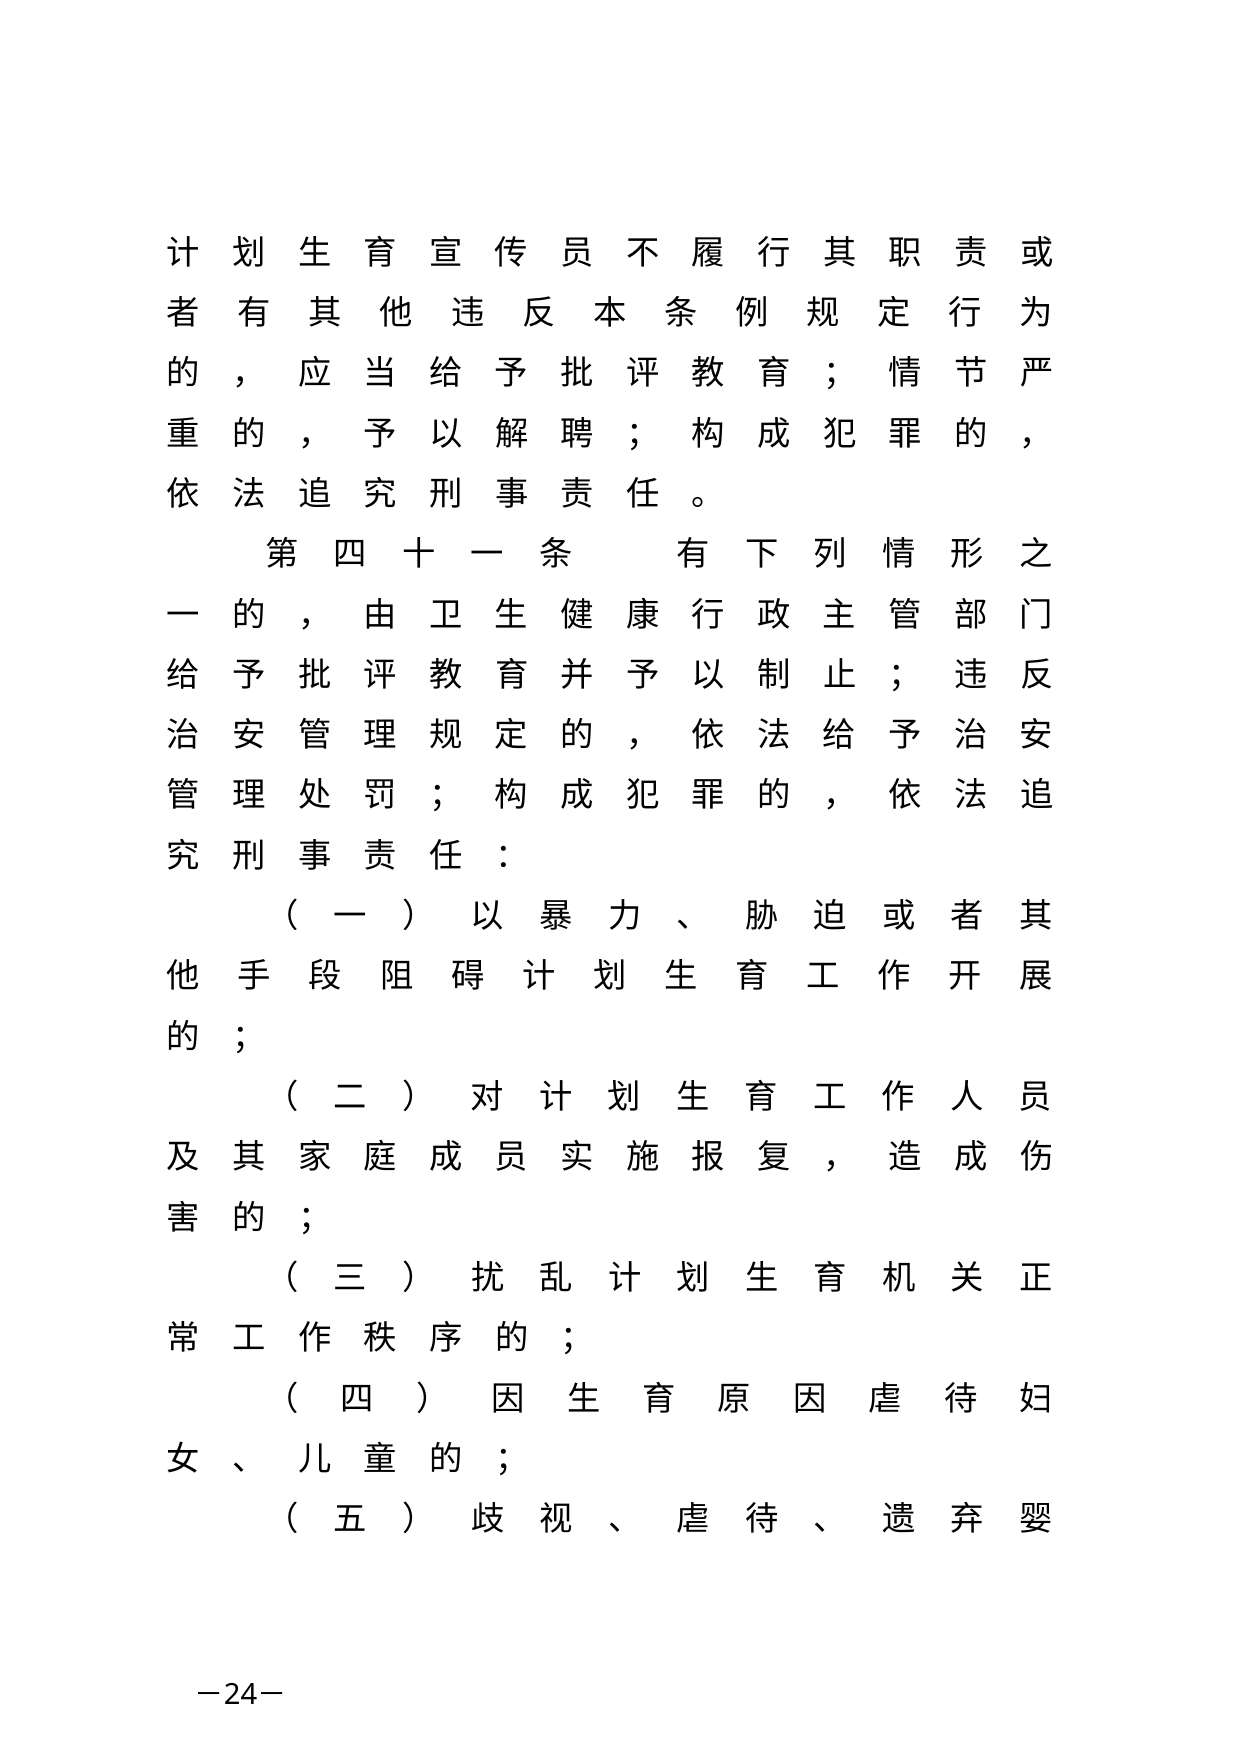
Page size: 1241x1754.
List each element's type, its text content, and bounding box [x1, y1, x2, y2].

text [167, 219, 1085, 521]
text （五）歧视、虐待、遗弃婴儿的。 [167, 1486, 1085, 1546]
text （一）以暴力、胁迫或者其他手段阻碍计划生育工作开展的； [167, 883, 1085, 1064]
text （二）对计划生育工作人员及其家庭成员实施报复，造成伤害的； [167, 1064, 1085, 1245]
text 第四十一条 有下列情形之一的，由卫生健康行政主管部门给予批评教育并予以制止；违反治安管理规定的，依法给予治安管理处罚；构成犯罪的，依法追究刑事责任： [167, 521, 1085, 883]
text （三）扰乱计划生育机关正常工作秩序的； [167, 1245, 1085, 1365]
text （四）因生育原因虐待妇女、儿童的； [167, 1365, 1085, 1486]
